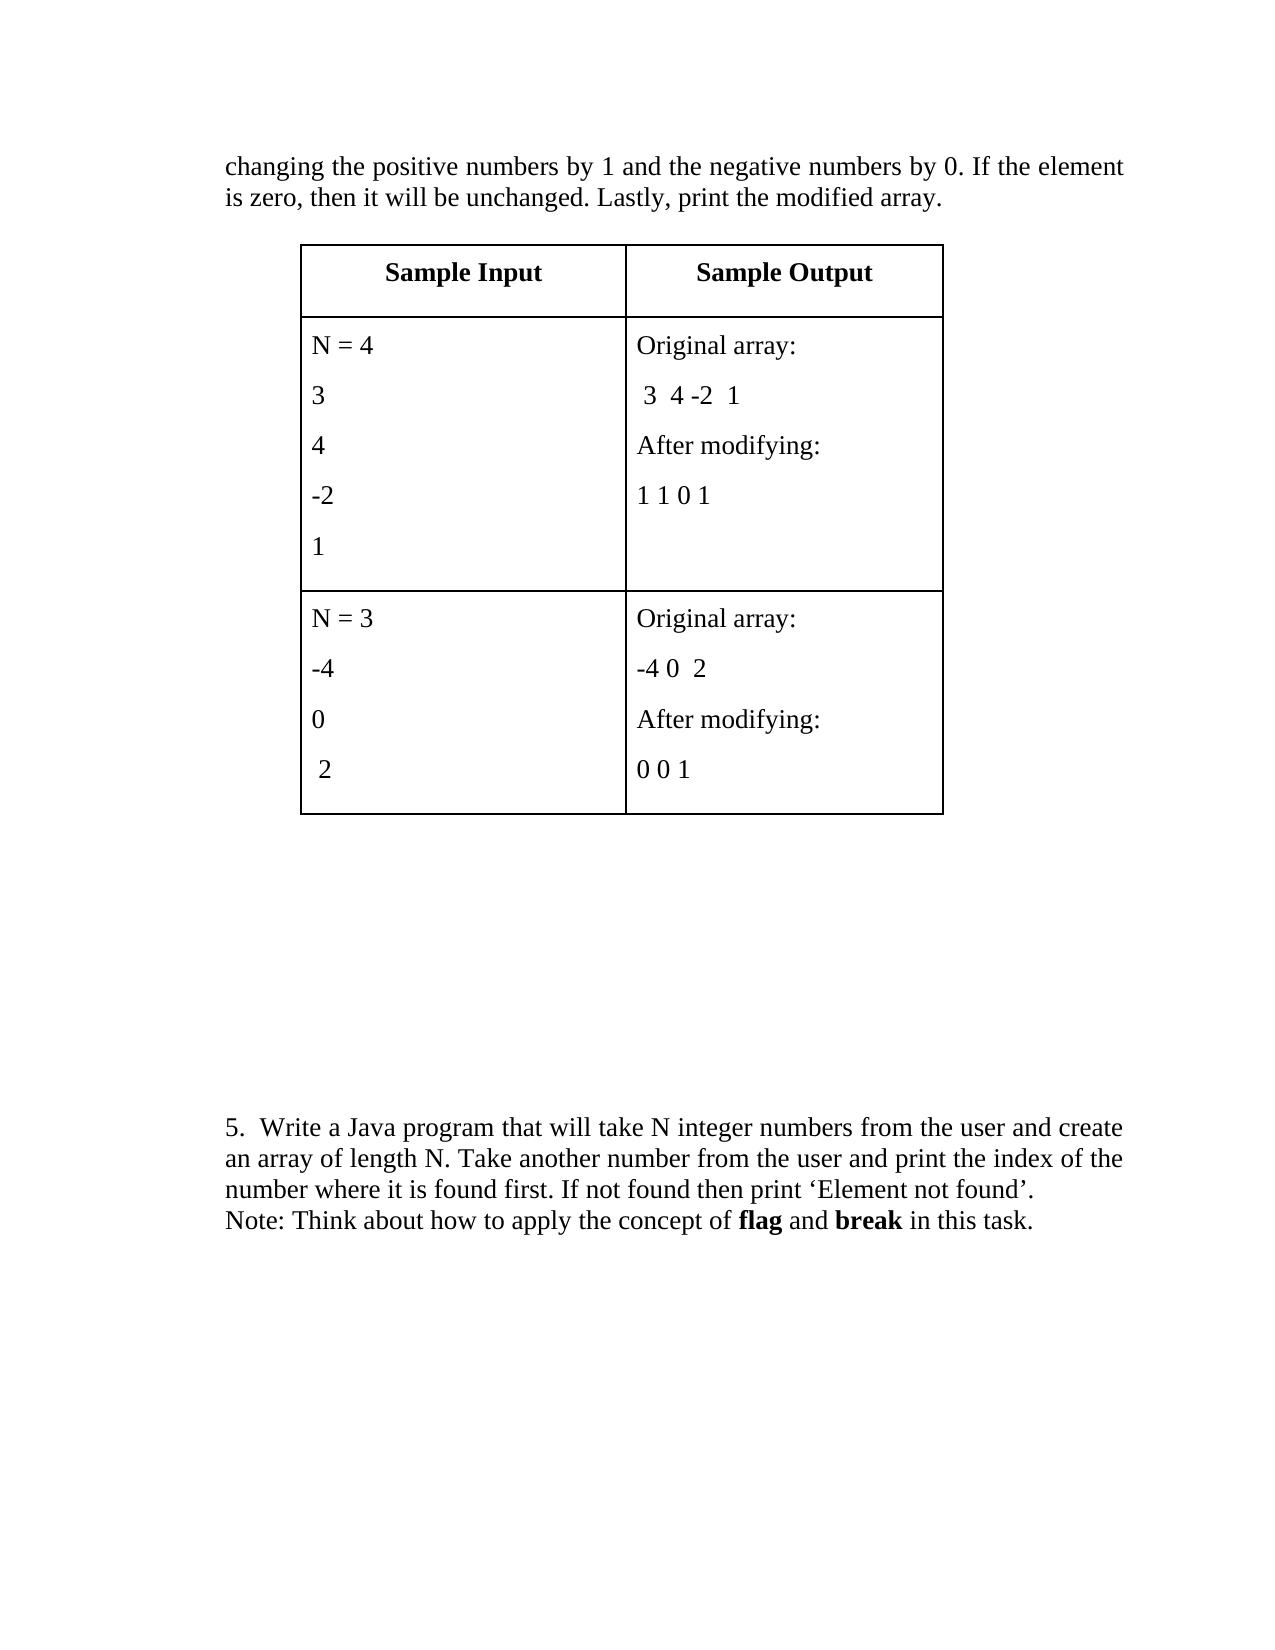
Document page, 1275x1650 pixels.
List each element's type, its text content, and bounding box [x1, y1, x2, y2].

text 5. Write a Java program that will take N integer numbers from the user and create an array of length N. Take another number from the user and print the index of the number where it is found first. If not found then print ‘Element not found’. [225, 1111, 1125, 1204]
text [225, 150, 1125, 212]
table_cell N = 3 -4 0 2 [302, 592, 625, 813]
table_header Sample Output [627, 246, 942, 316]
table_cell Original array: -4 0 2 After modifying: 0 0 1 [627, 592, 942, 813]
table_cell Original array: 3 4 -2 1 After modifying: 1 1 0 1 [627, 318, 942, 590]
table_header Sample Input [302, 246, 625, 316]
text Note: Think about how to apply the concept of flag and break in this task. [225, 1204, 1125, 1235]
table_cell N = 4 3 4 -2 1 [302, 318, 625, 590]
